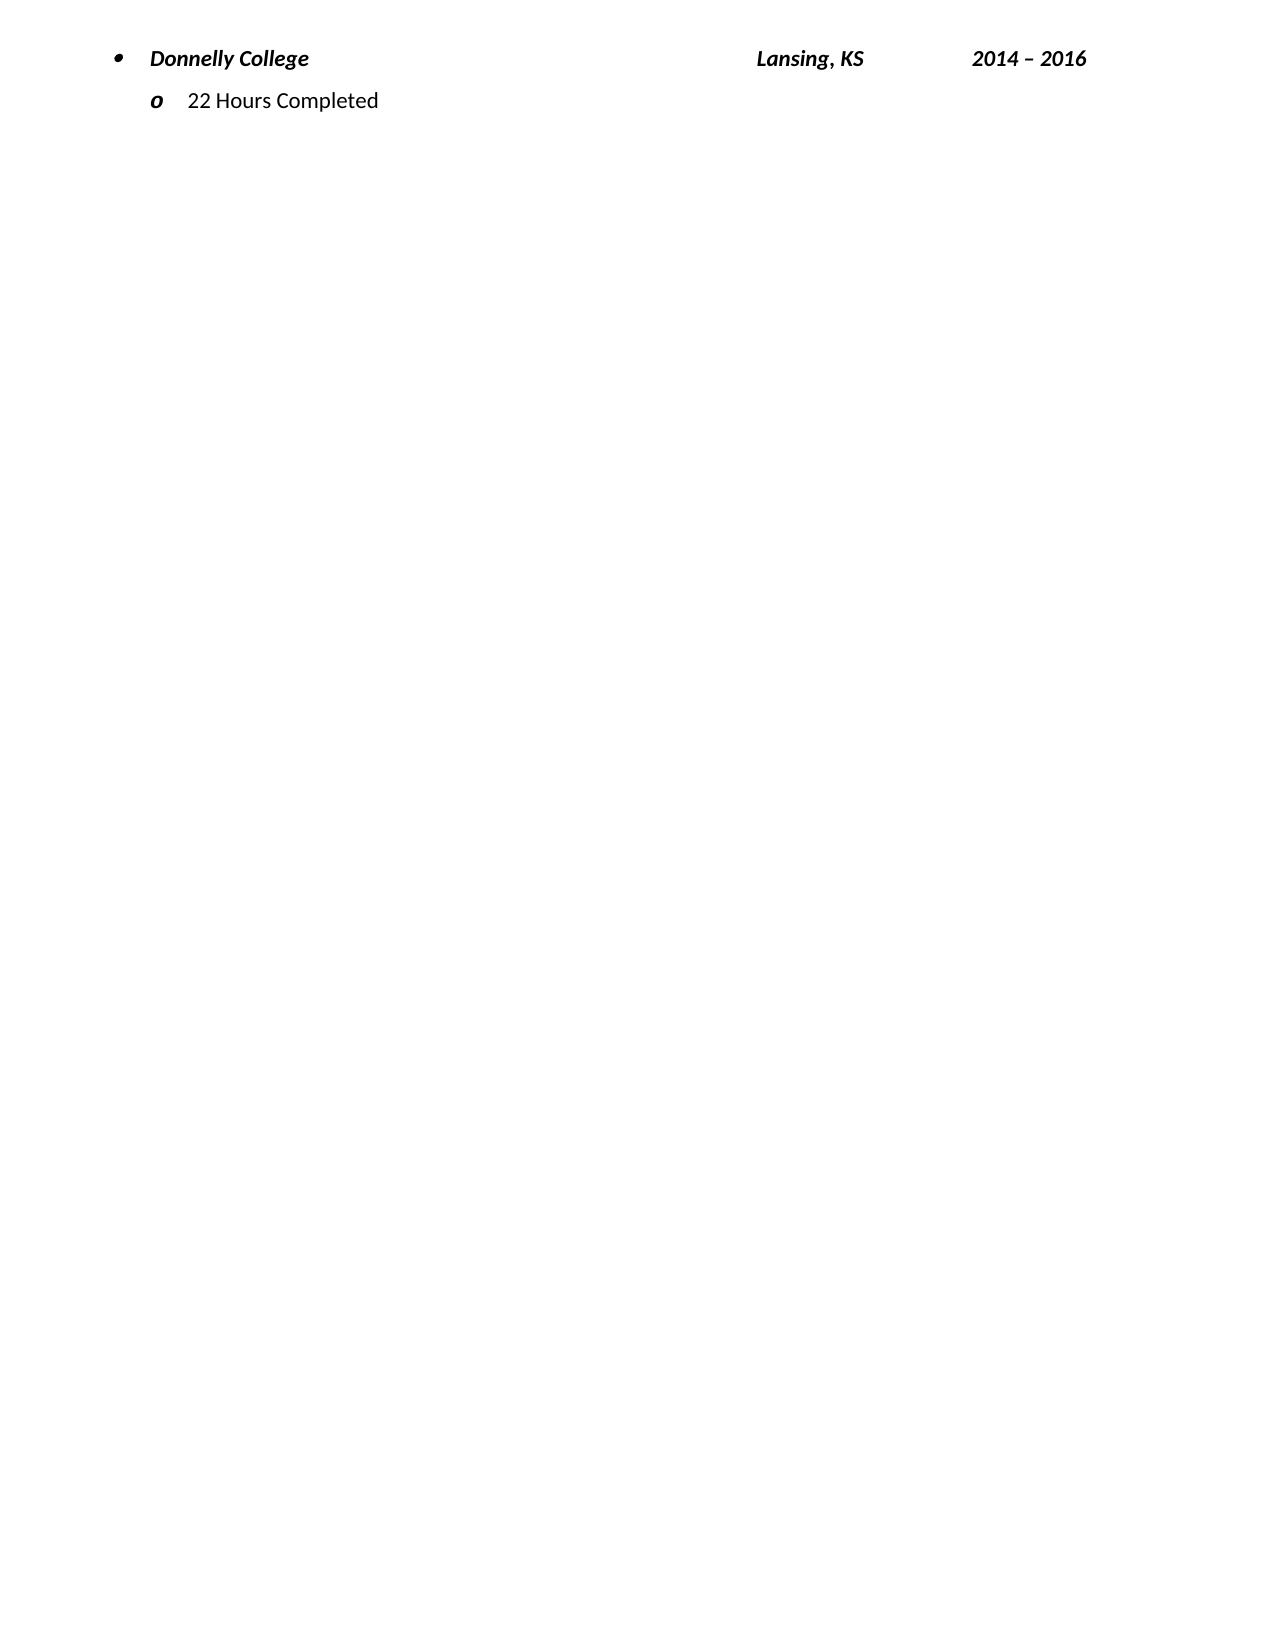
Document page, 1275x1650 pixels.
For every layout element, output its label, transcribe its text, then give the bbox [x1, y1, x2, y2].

list 22 Hours Completed [150, 86, 1162, 115]
list Donnelly College Lansing, KS 2014 – 2016 [112, 44, 1162, 72]
